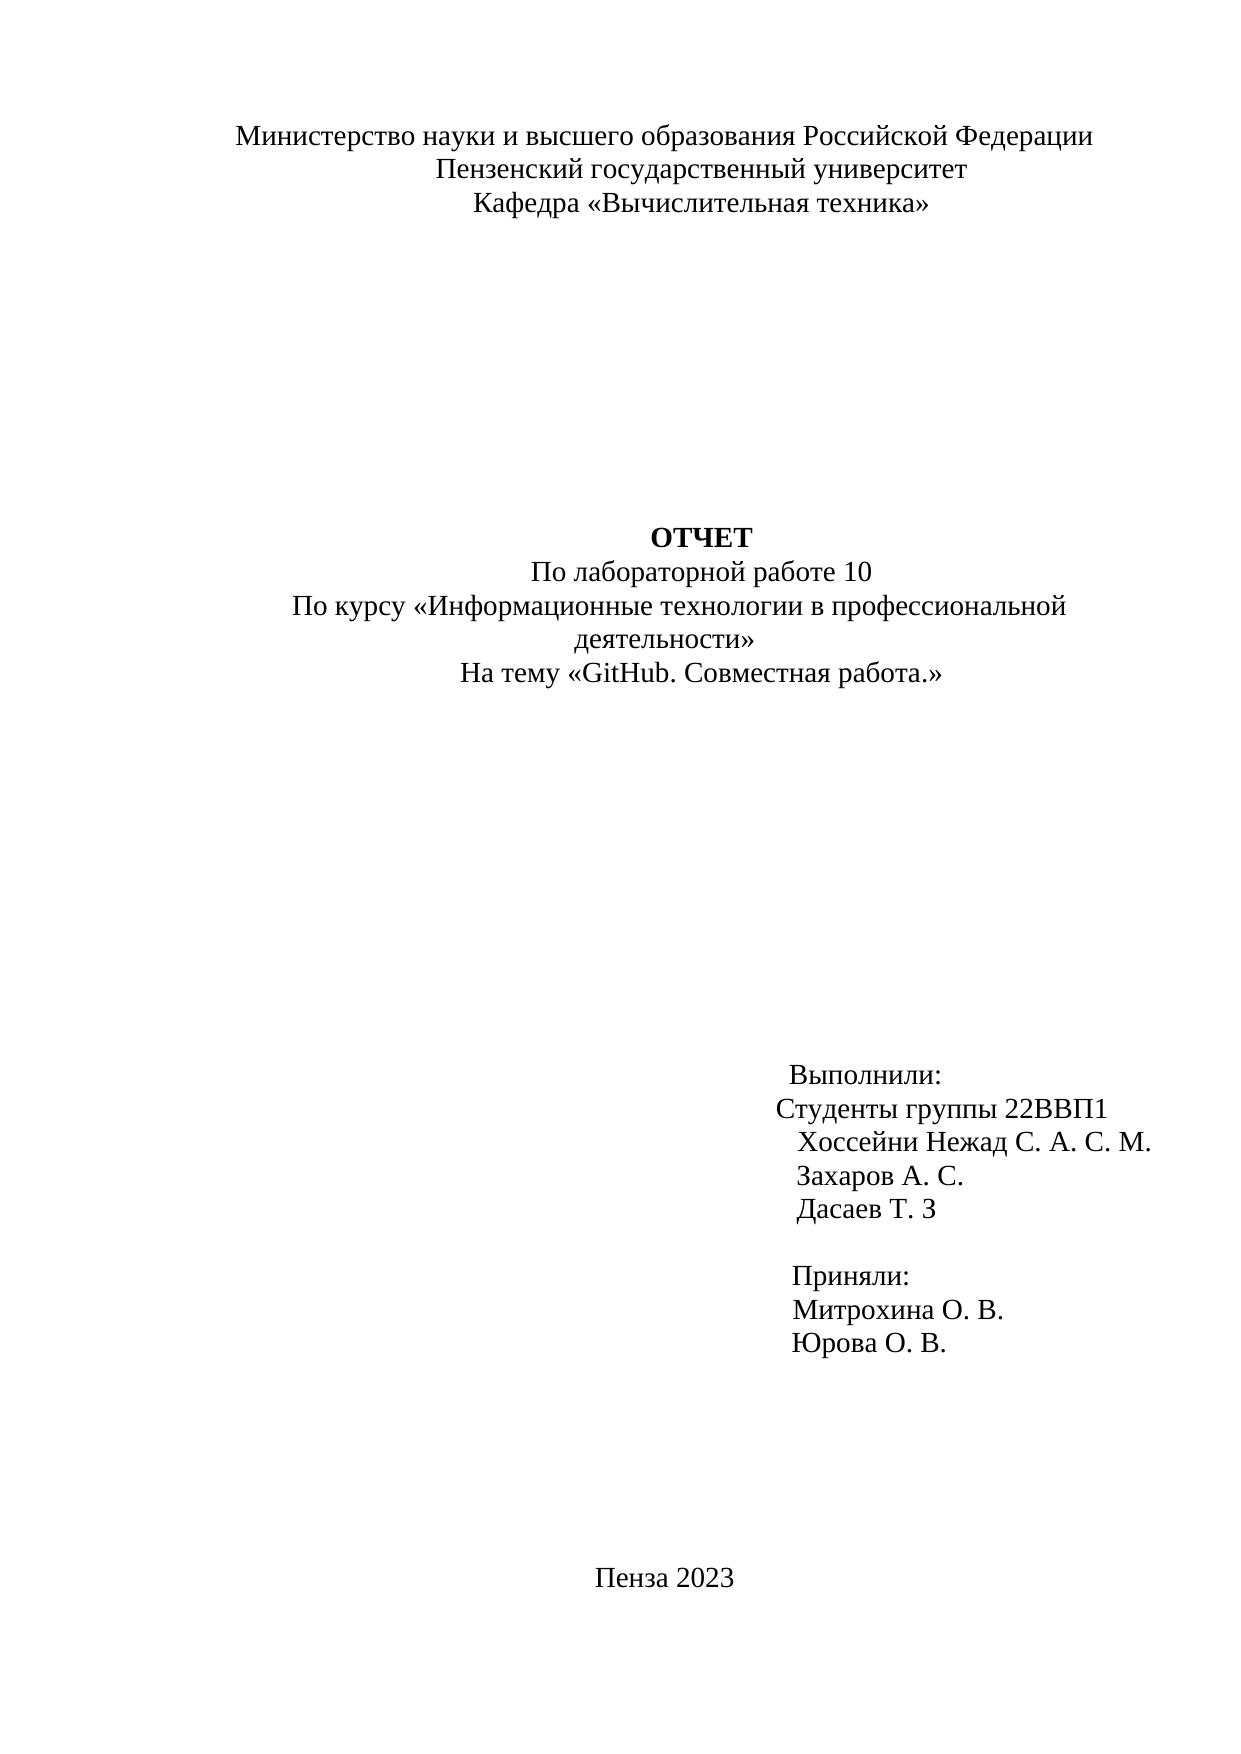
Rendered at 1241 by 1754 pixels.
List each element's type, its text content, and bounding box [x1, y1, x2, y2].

text Дасаев Т. З [693, 1191, 1152, 1225]
text ОТЧЕТ [177, 521, 1152, 554]
text Выполнили: [177, 1057, 1152, 1091]
text По курсу «Информационные технологии в профессиональной деятельности» [177, 588, 1152, 655]
text Министерство науки и высшего образования Российской Федерации [177, 118, 1152, 152]
text На тему «GitHub. Совместная работа.» [177, 655, 1152, 688]
text Митрохина О. В. [177, 1292, 1152, 1326]
text По лабораторной работе 10 [177, 554, 1152, 588]
text Пенза 2023 [177, 1560, 1152, 1594]
text Хоссейни Нежад С. А. С. М. [177, 1124, 1152, 1158]
text Захаров А. С. [767, 1158, 1152, 1191]
text Кафедра «Вычислительная техника» [177, 185, 1152, 219]
text Приняли: [177, 1258, 1152, 1292]
text Юрова О. В. [177, 1326, 1152, 1359]
text Пензенский государственный университет [177, 152, 1152, 185]
text Студенты группы 22ВВП1 [177, 1091, 1152, 1124]
